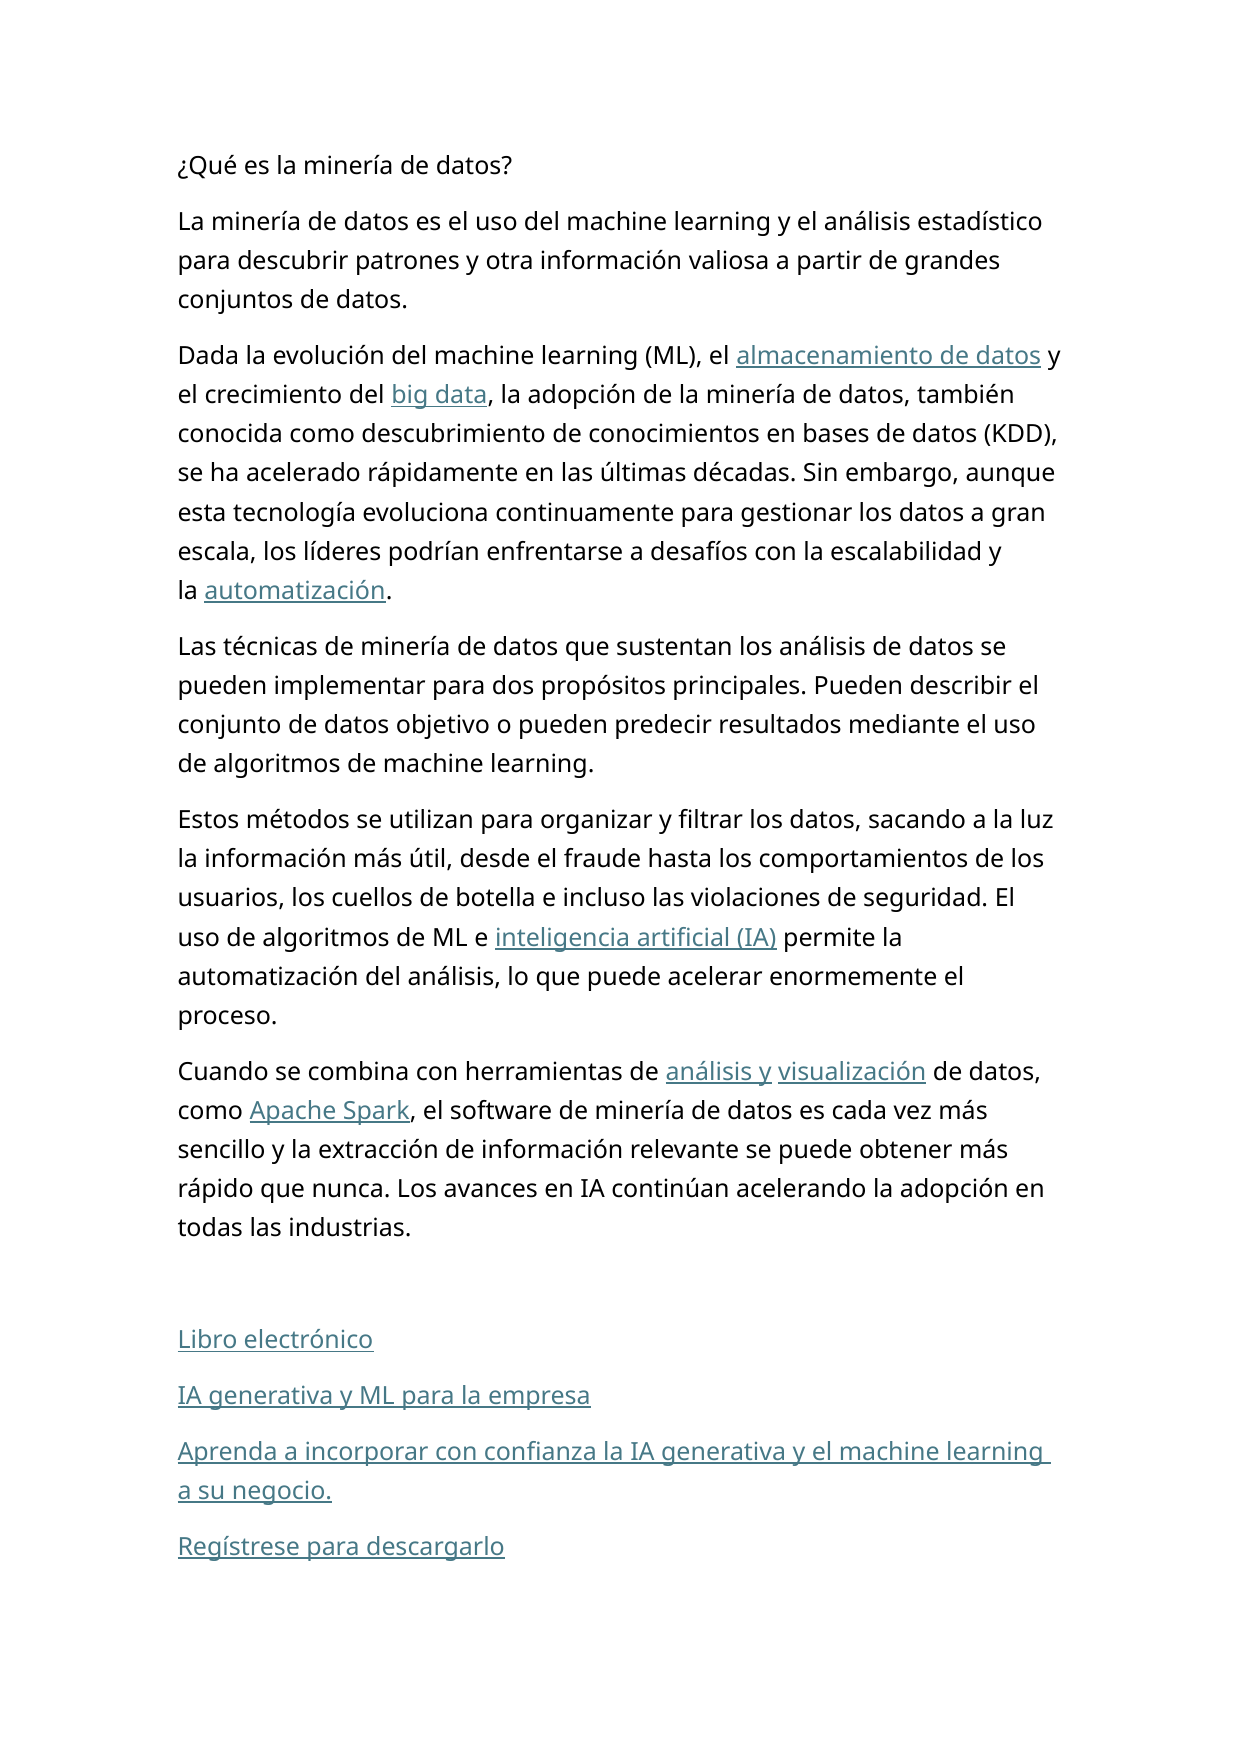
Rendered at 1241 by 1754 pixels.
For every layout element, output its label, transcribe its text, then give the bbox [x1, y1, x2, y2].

text Dada la evolución del machine learning (ML), el almacenamiento de datos y el crecimiento del big data, la adopción de la minería de datos, también conocida como descubrimiento de conocimientos en bases de datos (KDD), se ha acelerado rápidamente en las últimas décadas. Sin embargo, aunque esta tecnología evoluciona continuamente para gestionar los datos a gran escala, los líderes podrían enfrentarse a desafíos con la escalabilidad y la automatización. [177, 338, 1063, 607]
text Aprenda a incorporar con confianza la IA generativa y el machine learning a su negocio. [177, 1433, 1063, 1507]
text Cuando se combina con herramientas de análisis y visualización de datos, como Apache Spark, el software de minería de datos es cada vez más sencillo y la extracción de información relevante se puede obtener más rápido que nunca. Los avances en IA continúan acelerando la adopción en todas las industrias. [177, 1053, 1063, 1244]
text IA generativa y ML para la empresa [177, 1378, 1063, 1412]
text Las técnicas de minería de datos que sustentan los análisis de datos se pueden implementar para dos propósitos principales. Pueden describir el conjunto de datos objetivo o pueden predecir resultados mediante el uso de algoritmos de machine learning. [177, 628, 1063, 780]
text Libro electrónico [177, 1322, 1063, 1356]
text Estos métodos se utilizan para organizar y filtrar los datos, sacando a la luz la información más útil, desde el fraude hasta los comportamientos de los usuarios, los cuellos de botella e incluso las violaciones de seguridad. El uso de algoritmos de ML e inteligencia artificial (IA) permite la automatización del análisis, lo que puede acelerar enormemente el proceso. [177, 802, 1063, 1032]
text Regístrese para descargarlo [177, 1528, 1063, 1562]
text ¿Qué es la minería de datos? [177, 148, 1063, 182]
text La minería de datos es el uso del machine learning y el análisis estadístico para descubrir patrones y otra información valiosa a partir de grandes conjuntos de datos. [177, 203, 1063, 316]
